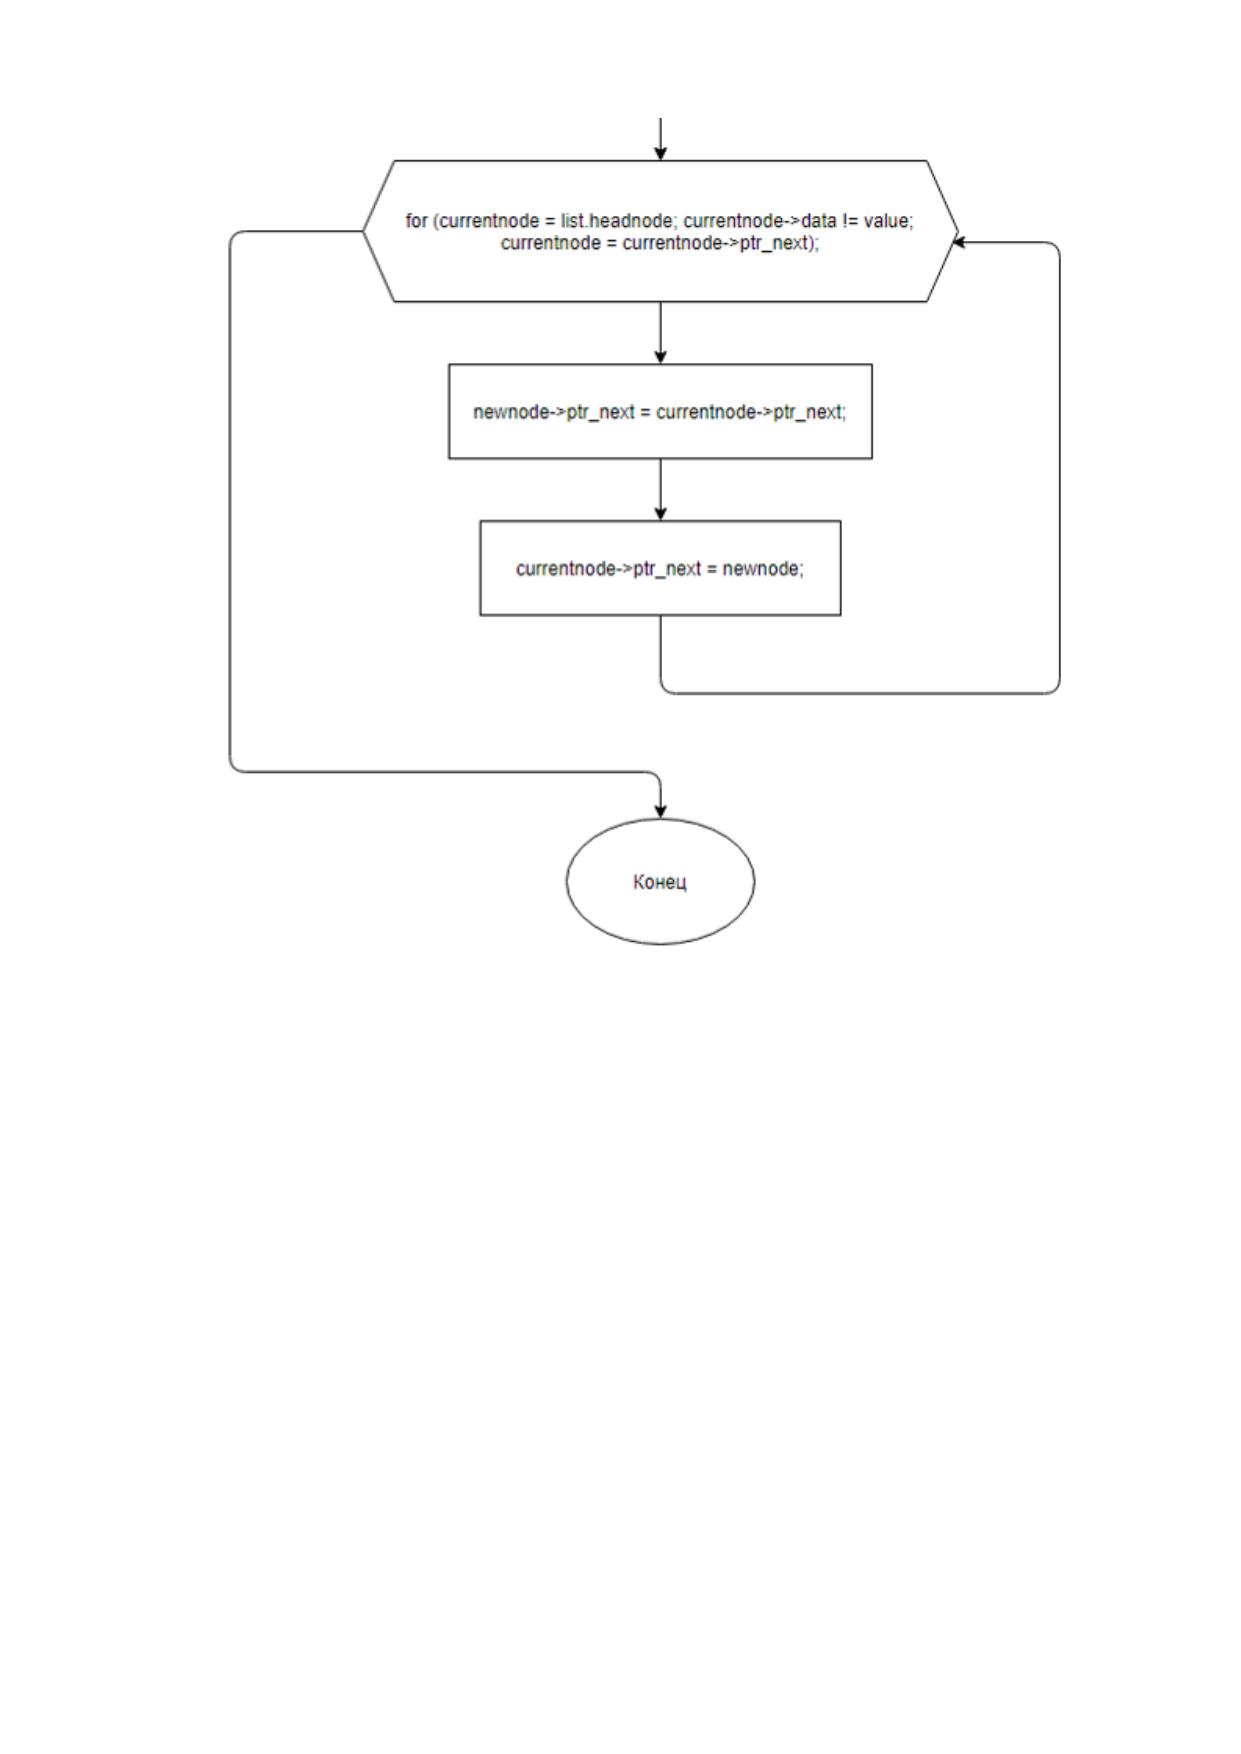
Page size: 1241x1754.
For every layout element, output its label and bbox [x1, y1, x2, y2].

picture [177, 118, 1111, 966]
